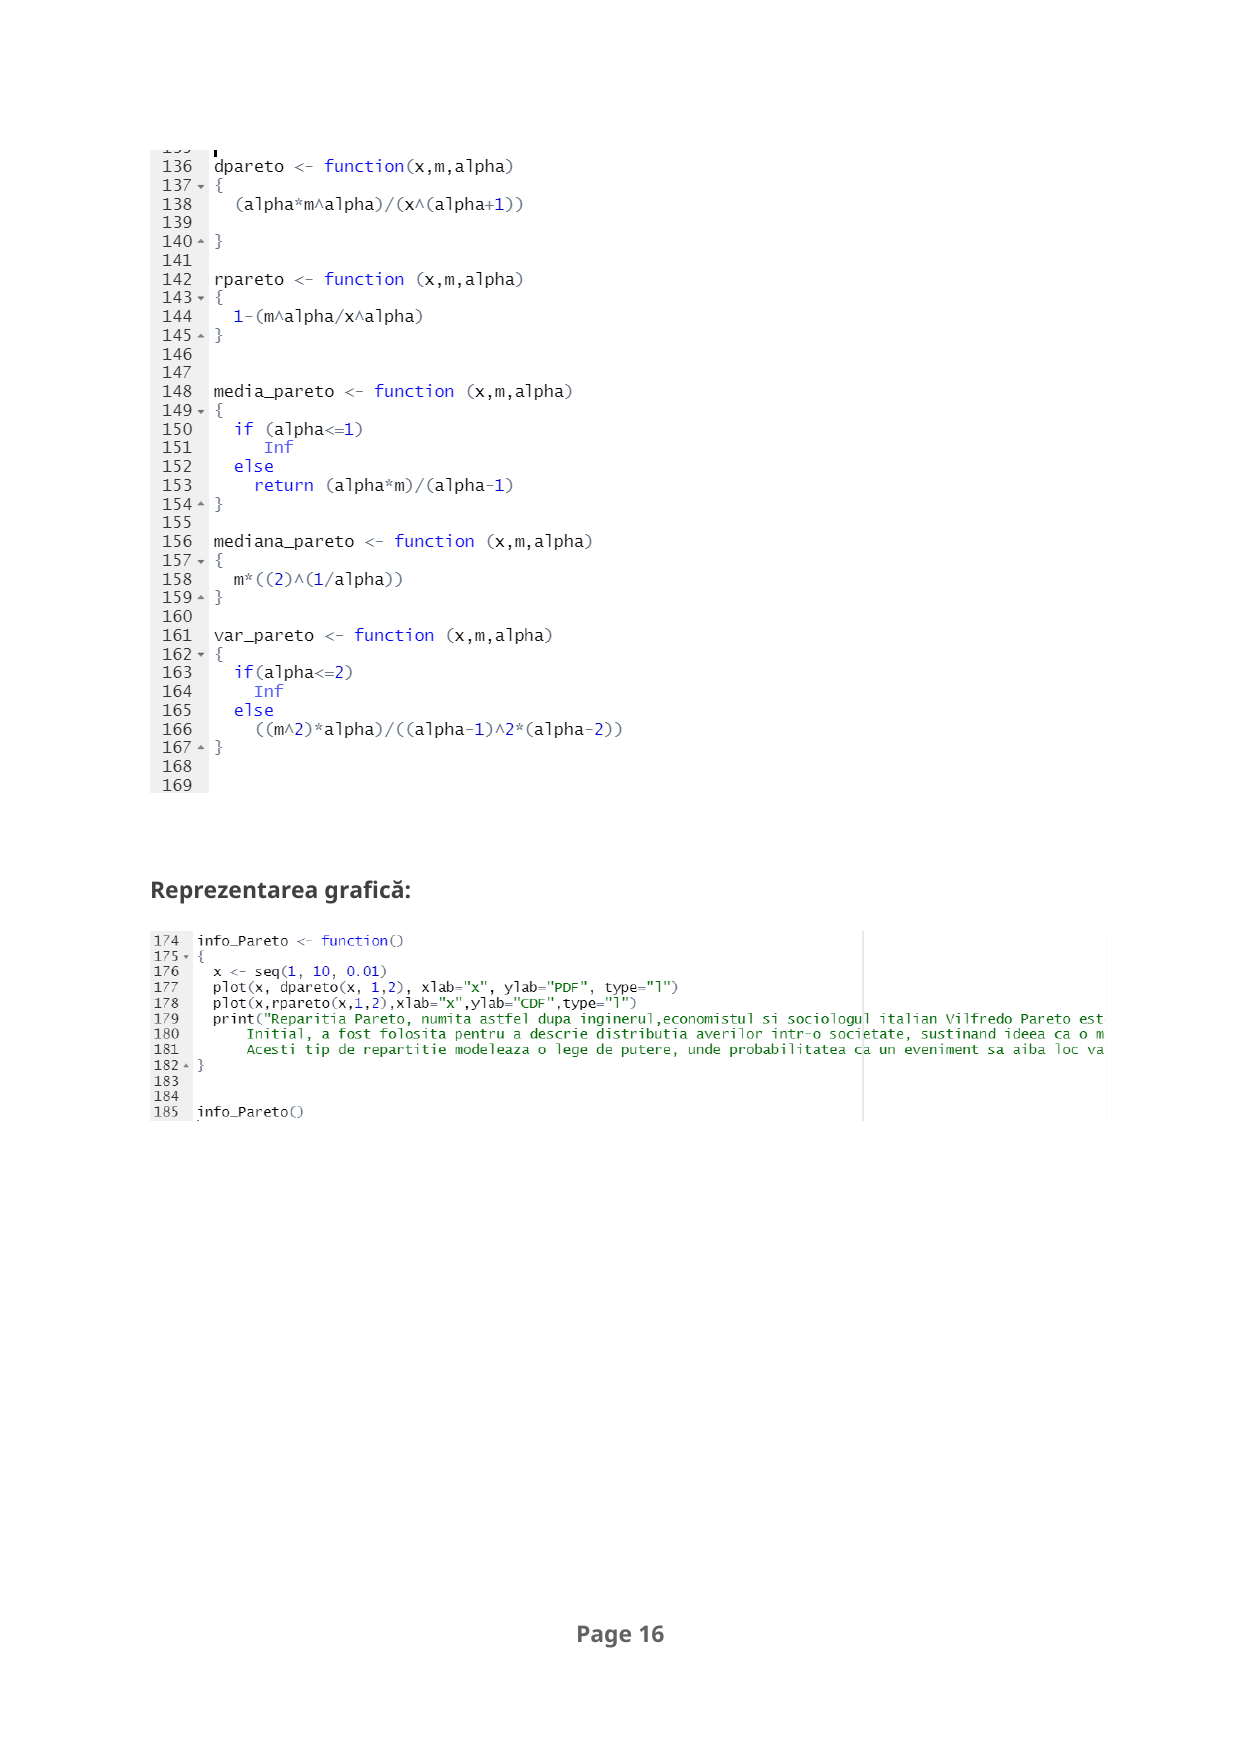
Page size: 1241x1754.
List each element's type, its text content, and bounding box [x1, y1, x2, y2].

picture [150, 931, 1107, 1121]
text Reprezentarea grafică: [150, 874, 1090, 906]
picture [150, 150, 901, 793]
